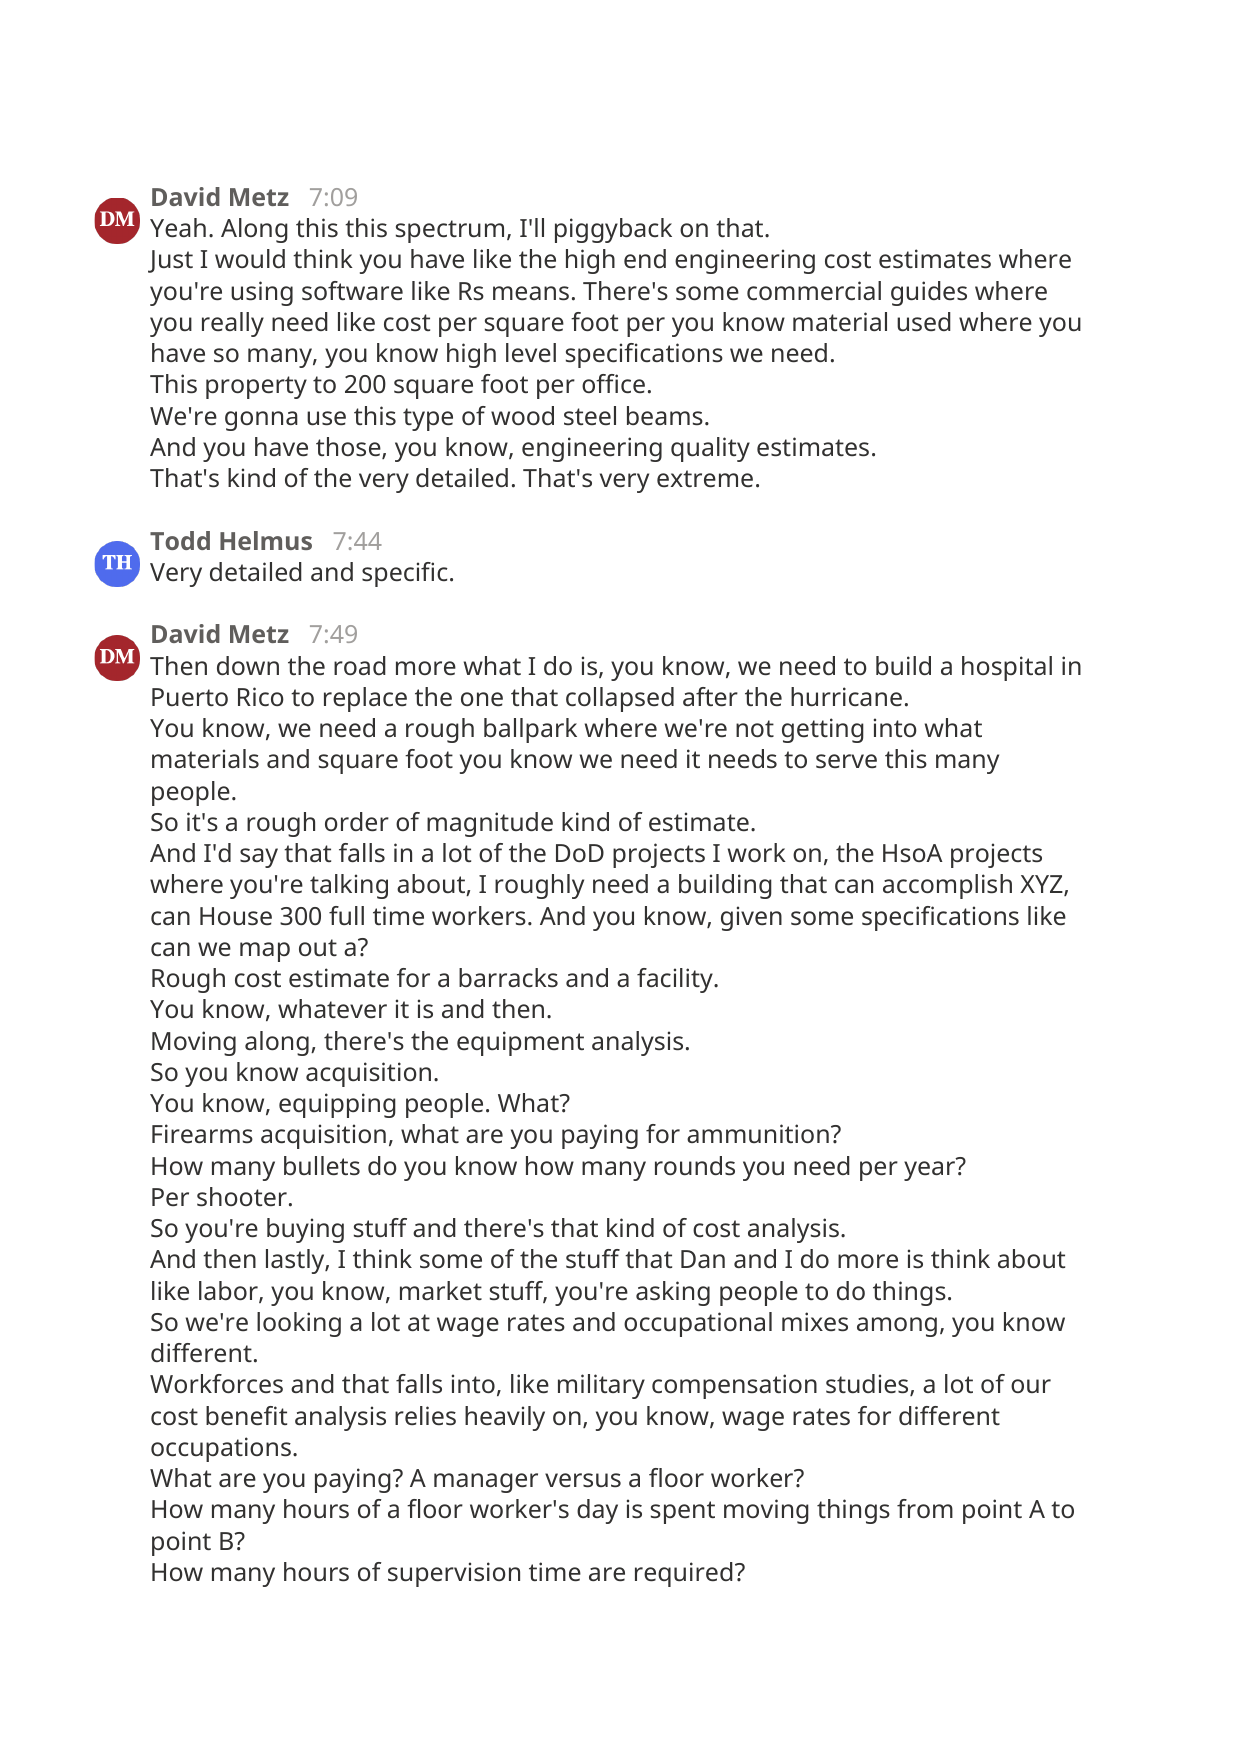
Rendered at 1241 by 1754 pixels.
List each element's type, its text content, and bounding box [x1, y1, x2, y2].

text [150, 587, 1090, 1587]
text Todd Helmus 7:44 Very detailed and specific. [150, 494, 1090, 587]
text David Metz 7:09 Yeah. Along this this spectrum, I'll piggyback on that. Just I would think you have like the high end engineering cost estimates where you're using software like Rs means. There's some commercial guides where you really need like cost per square foot per you know material used where you have so many, you know high level specifications we need. This property to 200 square foot per office. We're gonna use this type of wood steel beams. And you have those, you know, engineering quality estimates. That's kind of the very detailed. That's very extreme. [150, 150, 1090, 494]
picture [94, 635, 140, 681]
picture [94, 198, 140, 244]
picture [94, 541, 140, 587]
